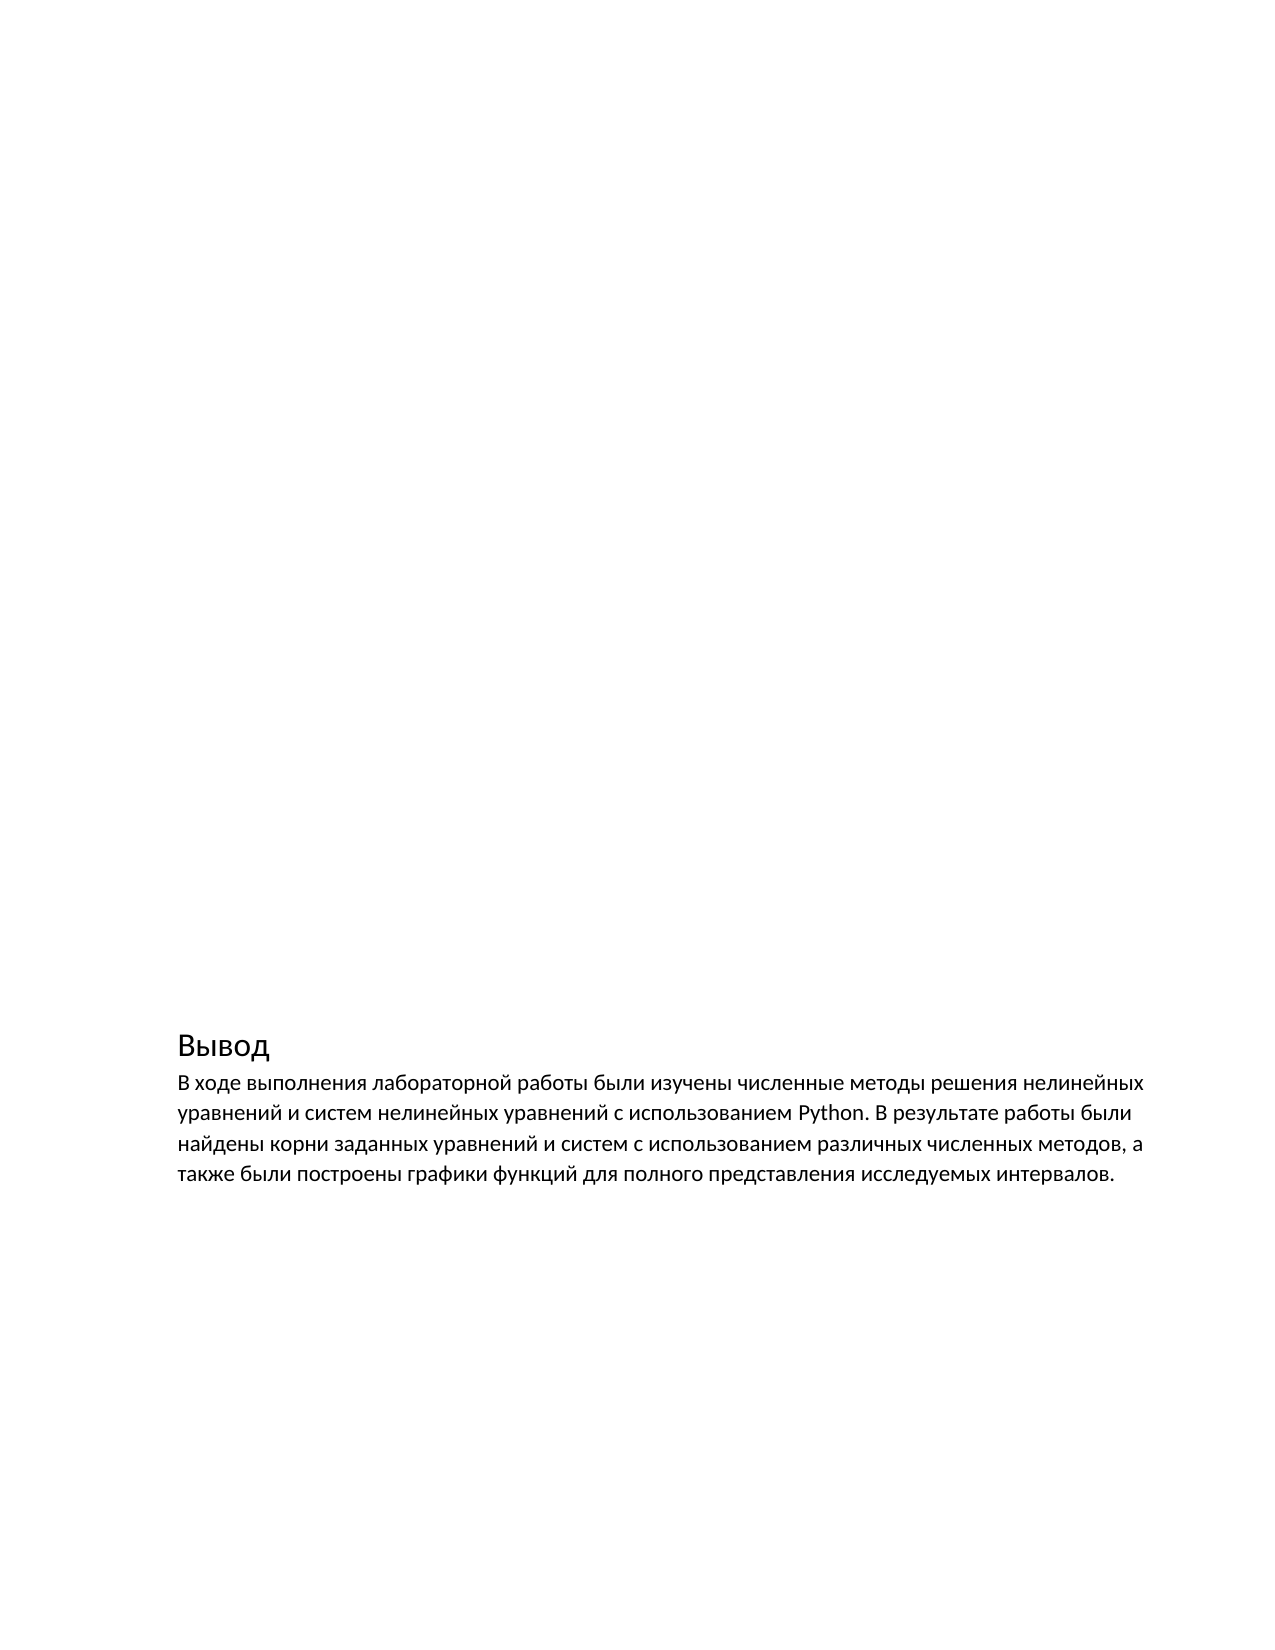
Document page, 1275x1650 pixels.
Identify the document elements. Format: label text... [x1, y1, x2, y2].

text В ходе выполнения лабораторной работы были изучены численные методы решения нелинейных уравнений и систем нелинейных уравнений с использованием Python. В результате работы были найдены корни заданных уравнений и систем с использованием различных численных методов, а также были построены графики функций для полного представления исследуемых интервалов. [177, 1068, 1186, 1187]
text Вывод [177, 1024, 1186, 1065]
